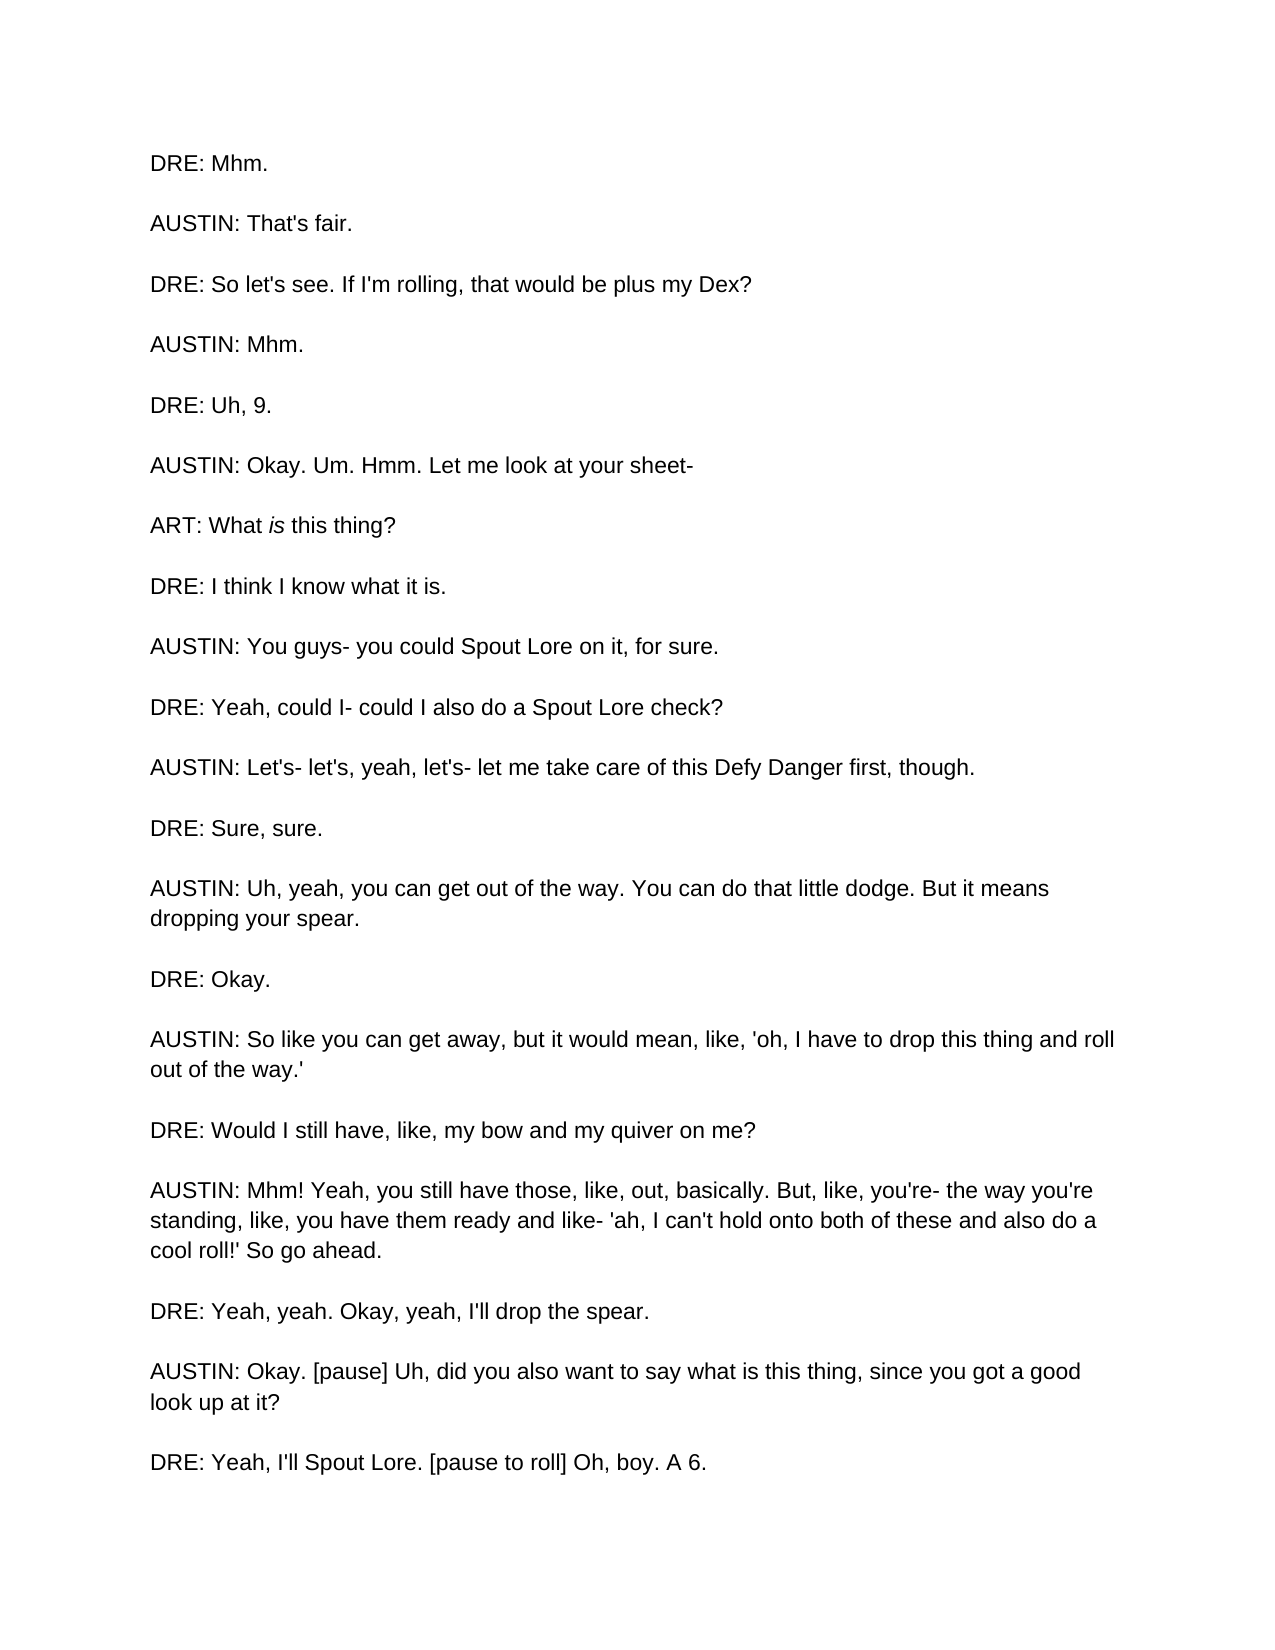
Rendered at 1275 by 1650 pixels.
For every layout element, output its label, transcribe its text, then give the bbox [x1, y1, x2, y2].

text AUSTIN: You guys- you could Spout Lore on it, for sure. [150, 633, 1125, 660]
text AUSTIN: So like you can get away, but it would mean, like, 'oh, I have to drop this thing and roll out of the way.' [150, 1026, 1125, 1083]
text DRE: I think I know what it is. [150, 573, 1125, 599]
text DRE: Okay. [150, 966, 1125, 992]
text DRE: Yeah, I'll Spout Lore. [pause to roll] Oh, boy. A 6. [150, 1449, 1125, 1475]
text AUSTIN: Let's- let's, yeah, let's- let me take care of this Defy Danger first, though. [150, 754, 1125, 781]
text AUSTIN: Mhm! Yeah, you still have those, like, out, basically. But, like, you're- the way you're standing, like, you have them ready and like- 'ah, I can't hold onto both of these and also do a cool roll!' So go ahead. [150, 1177, 1125, 1264]
text AUSTIN: That's fair. [150, 210, 1125, 237]
text DRE: Sure, sure. [150, 814, 1125, 841]
text AUSTIN: Okay. Um. Hmm. Let me look at your sheet- [150, 452, 1125, 478]
text AUSTIN: Okay. [pause] Uh, did you also want to say what is this thing, since you got a good look up at it? [150, 1358, 1125, 1415]
text DRE: Yeah, yeah. Okay, yeah, I'll drop the spear. [150, 1298, 1125, 1324]
text AUSTIN: Mhm. [150, 331, 1125, 358]
text DRE: Would I still have, like, my bow and my quiver on me? [150, 1117, 1125, 1143]
text DRE: Uh, 9. [150, 392, 1125, 418]
text AUSTIN: Uh, yeah, you can get out of the way. You can do that little dodge. But it means dropping your spear. [150, 875, 1125, 932]
text DRE: So let's see. If I'm rolling, that would be plus my Dex? [150, 271, 1125, 297]
text DRE: Yeah, could I- could I also do a Spout Lore check? [150, 694, 1125, 720]
text DRE: Mhm. [150, 150, 1125, 176]
text ART: What is this thing? [150, 512, 1125, 539]
